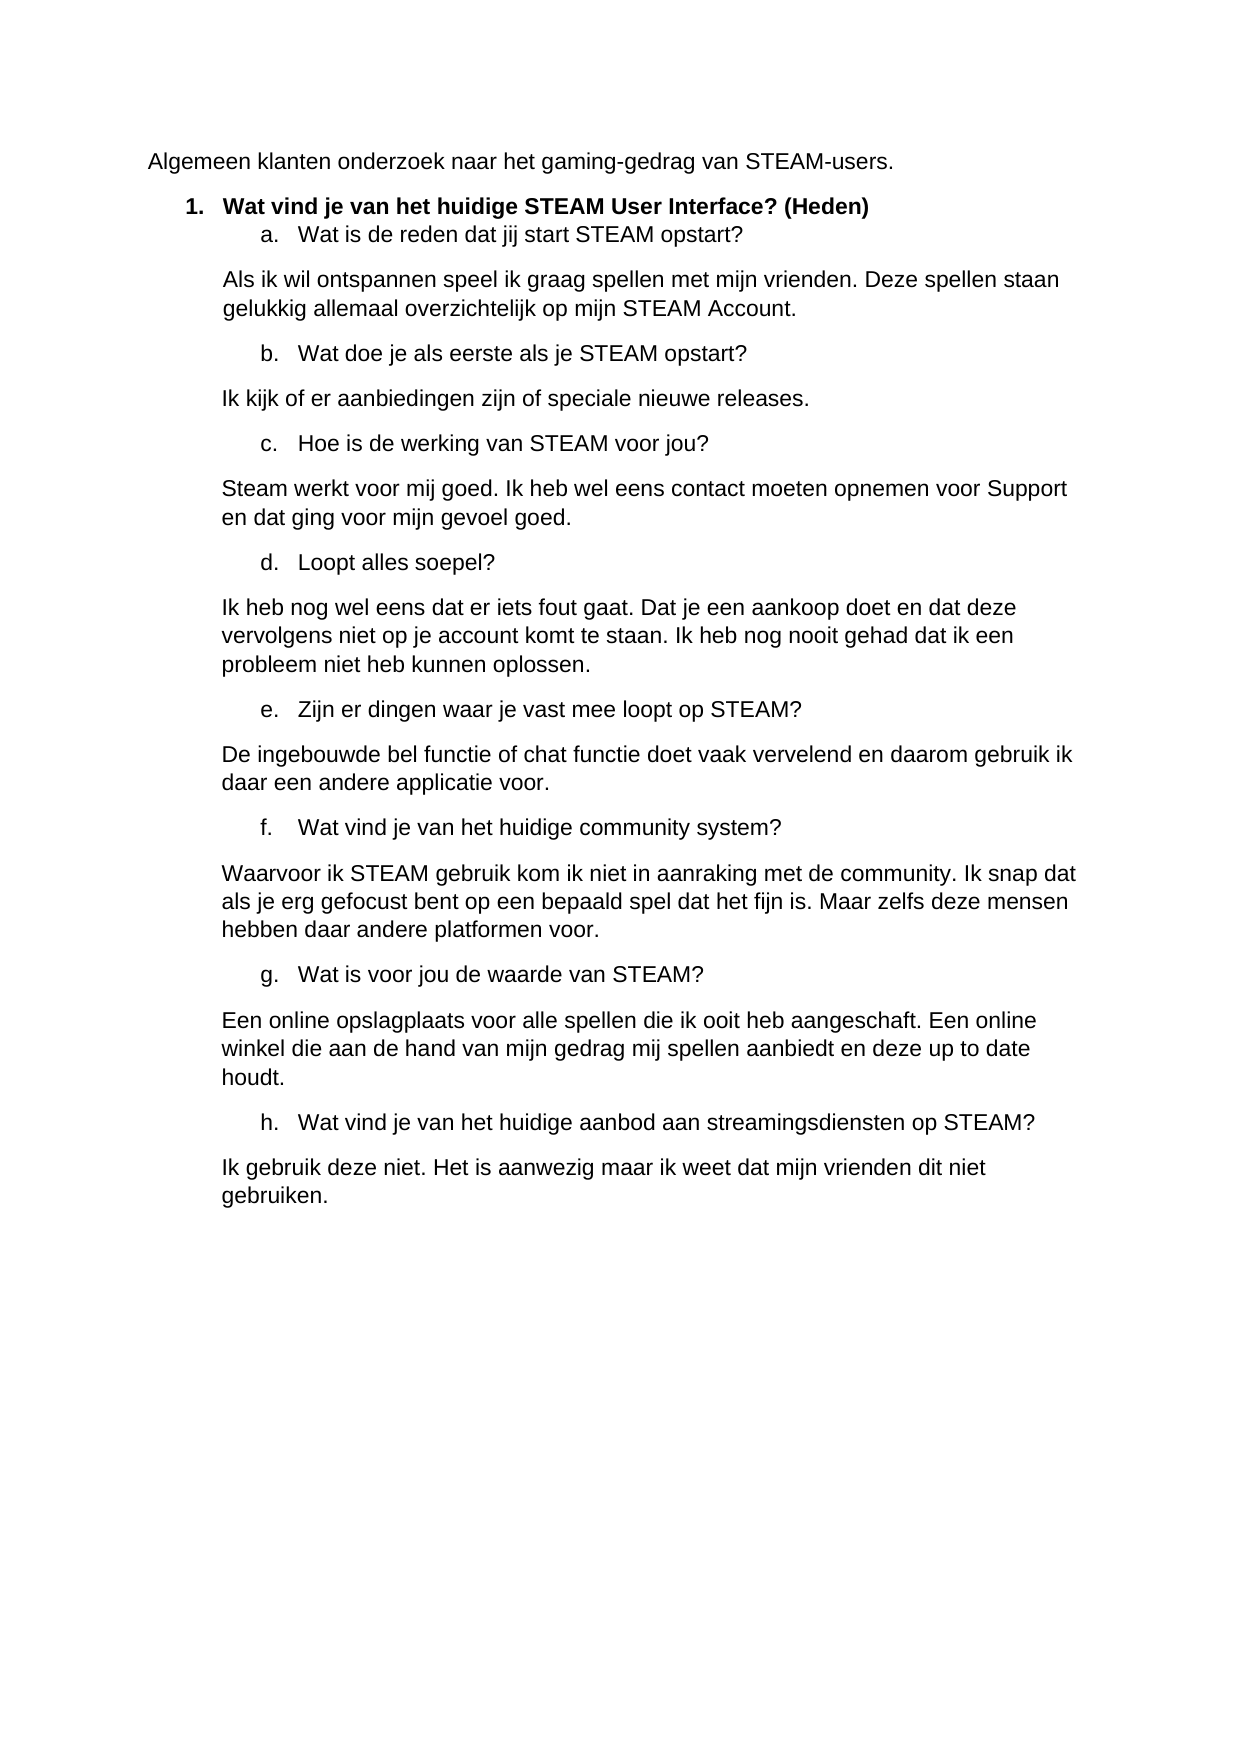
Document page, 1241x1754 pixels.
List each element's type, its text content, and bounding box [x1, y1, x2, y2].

list Wat is voor jou de waarde van STEAM? [260, 961, 1093, 988]
list Hoe is de werking van STEAM voor jou? [260, 430, 1093, 456]
text Een online opslagplaats voor alle spellen die ik ooit heb aangeschaft. Een online winkel die aan de hand van mijn gedrag mij spellen aanbiedt en deze up to date houdt. [221, 1007, 1093, 1090]
list Zijn er dingen waar je vast mee loopt op STEAM? [260, 696, 1093, 722]
text Algemeen klanten onderzoek naar het gaming-gedrag van STEAM-users. [148, 148, 1093, 174]
list Wat is de reden dat jij start STEAM opstart? [260, 221, 1093, 247]
text Steam werkt voor mij goed. Ik heb wel eens contact moeten opnemen voor Support en dat ging voor mijn gevoel goed. [221, 475, 1093, 530]
text Als ik wil ontspannen speel ik graag spellen met mijn vrienden. Deze spellen staan gelukkig allemaal overzichtelijk op mijn STEAM Account. [223, 266, 1093, 321]
text Ik kijk of er aanbiedingen zijn of speciale nieuwe releases. [221, 385, 1093, 411]
list Wat doe je als eerste als je STEAM opstart? [260, 340, 1093, 366]
list Wat vind je van het huidige aanbod aan streamingsdiensten op STEAM? [260, 1108, 1093, 1135]
text Ik heb nog wel eens dat er iets fout gaat. Dat je een aankoop doet en dat deze vervolgens niet op je account komt te staan. Ik heb nog nooit gehad dat ik een probleem niet heb kunnen oplossen. [221, 594, 1093, 677]
list Wat vind je van het huidige community system? [260, 814, 1093, 841]
text De ingebouwde bel functie of chat functie doet vaak vervelend en daarom gebruik ik daar een andere applicatie voor. [221, 741, 1093, 796]
text Ik gebruik deze niet. Het is aanwezig maar ik weet dat mijn vrienden dit niet gebruiken. [221, 1154, 1093, 1208]
list Wat vind je van het huidige STEAM User Interface? (Heden) [185, 193, 1093, 219]
list Loopt alles soepel? [260, 549, 1093, 575]
text Waarvoor ik STEAM gebruik kom ik niet in aanraking met de community. Ik snap dat als je erg gefocust bent op een bepaald spel dat het fijn is. Maar zelfs deze mensen hebben daar andere platformen voor. [221, 859, 1093, 943]
